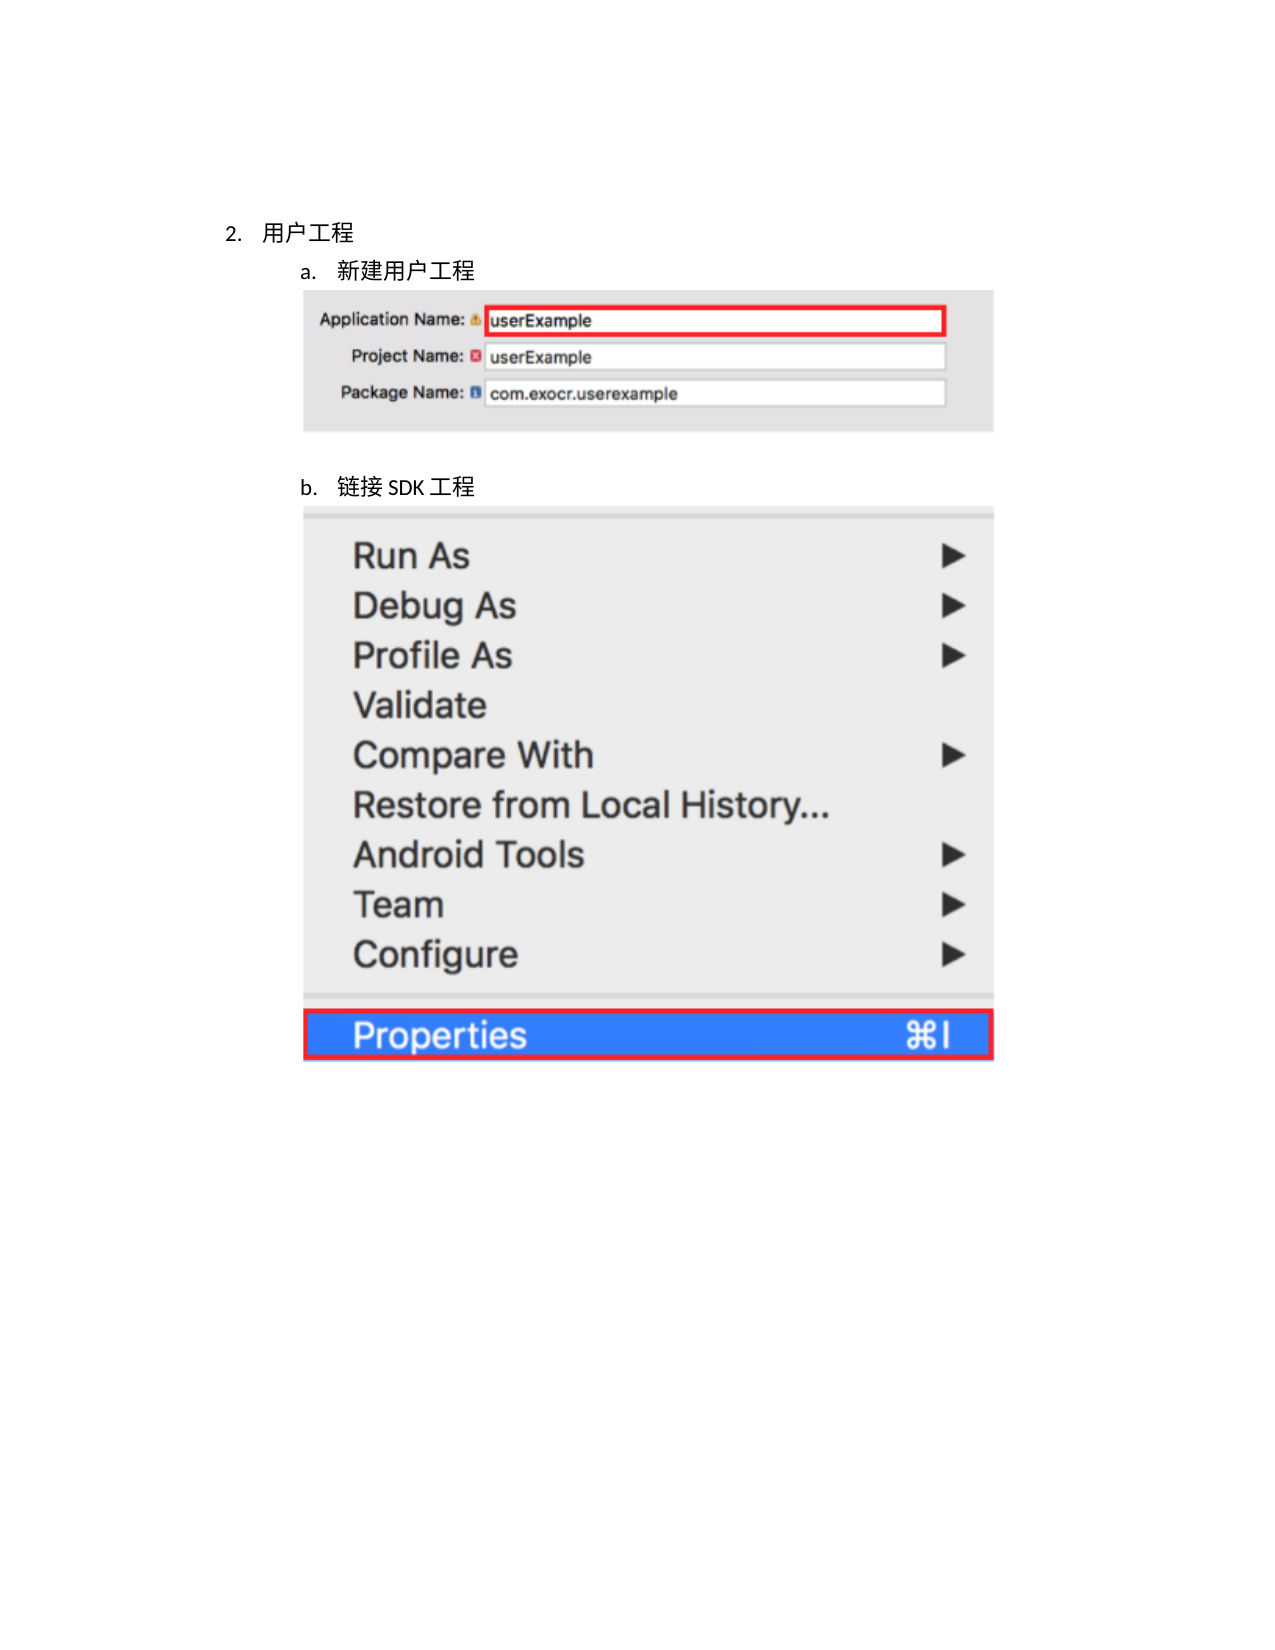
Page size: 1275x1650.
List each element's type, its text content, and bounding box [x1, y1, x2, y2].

list 用户工程 [225, 214, 1087, 248]
list 新建用户工程 [300, 252, 1087, 286]
picture [303, 506, 995, 1062]
list 链接SDK工程 [300, 468, 1087, 502]
picture [303, 290, 995, 433]
